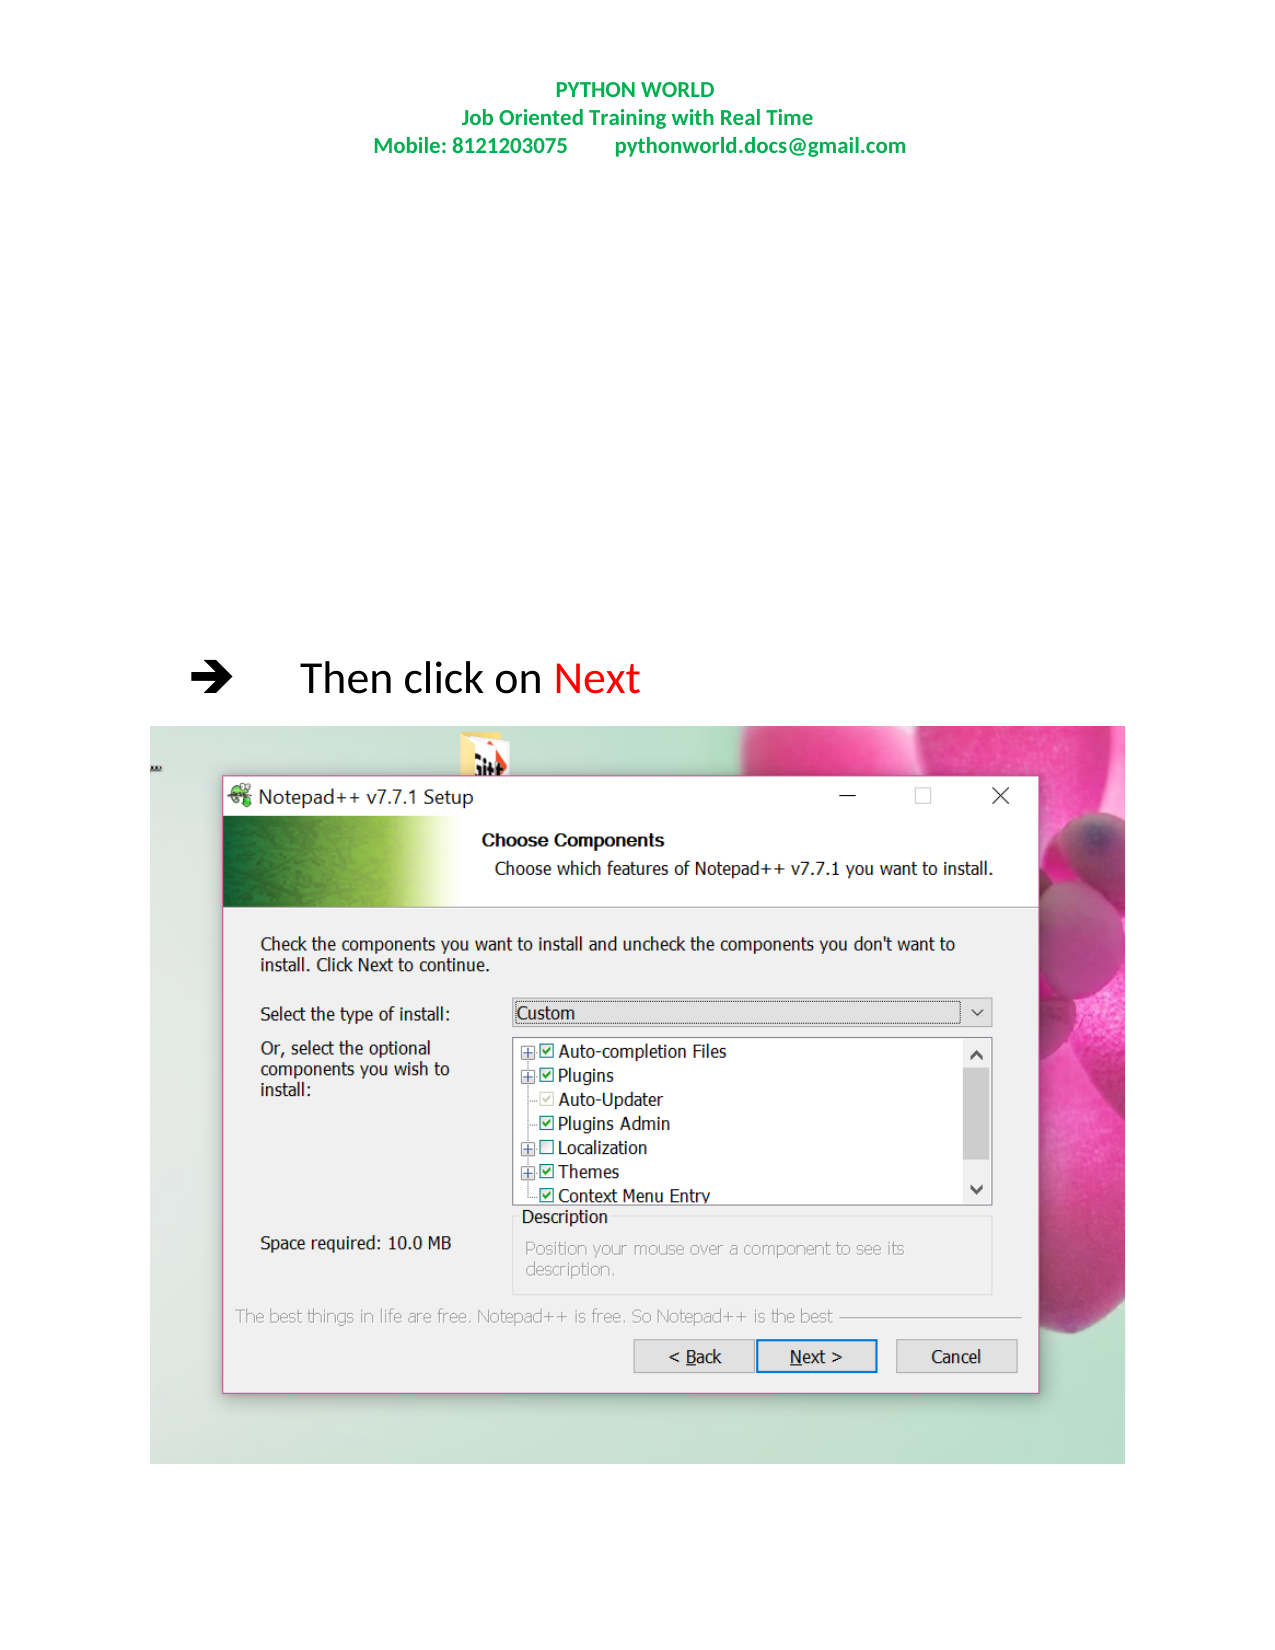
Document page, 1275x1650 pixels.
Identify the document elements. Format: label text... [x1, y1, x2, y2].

picture [150, 726, 1125, 1464]
list Then click on Next [187, 649, 1125, 705]
